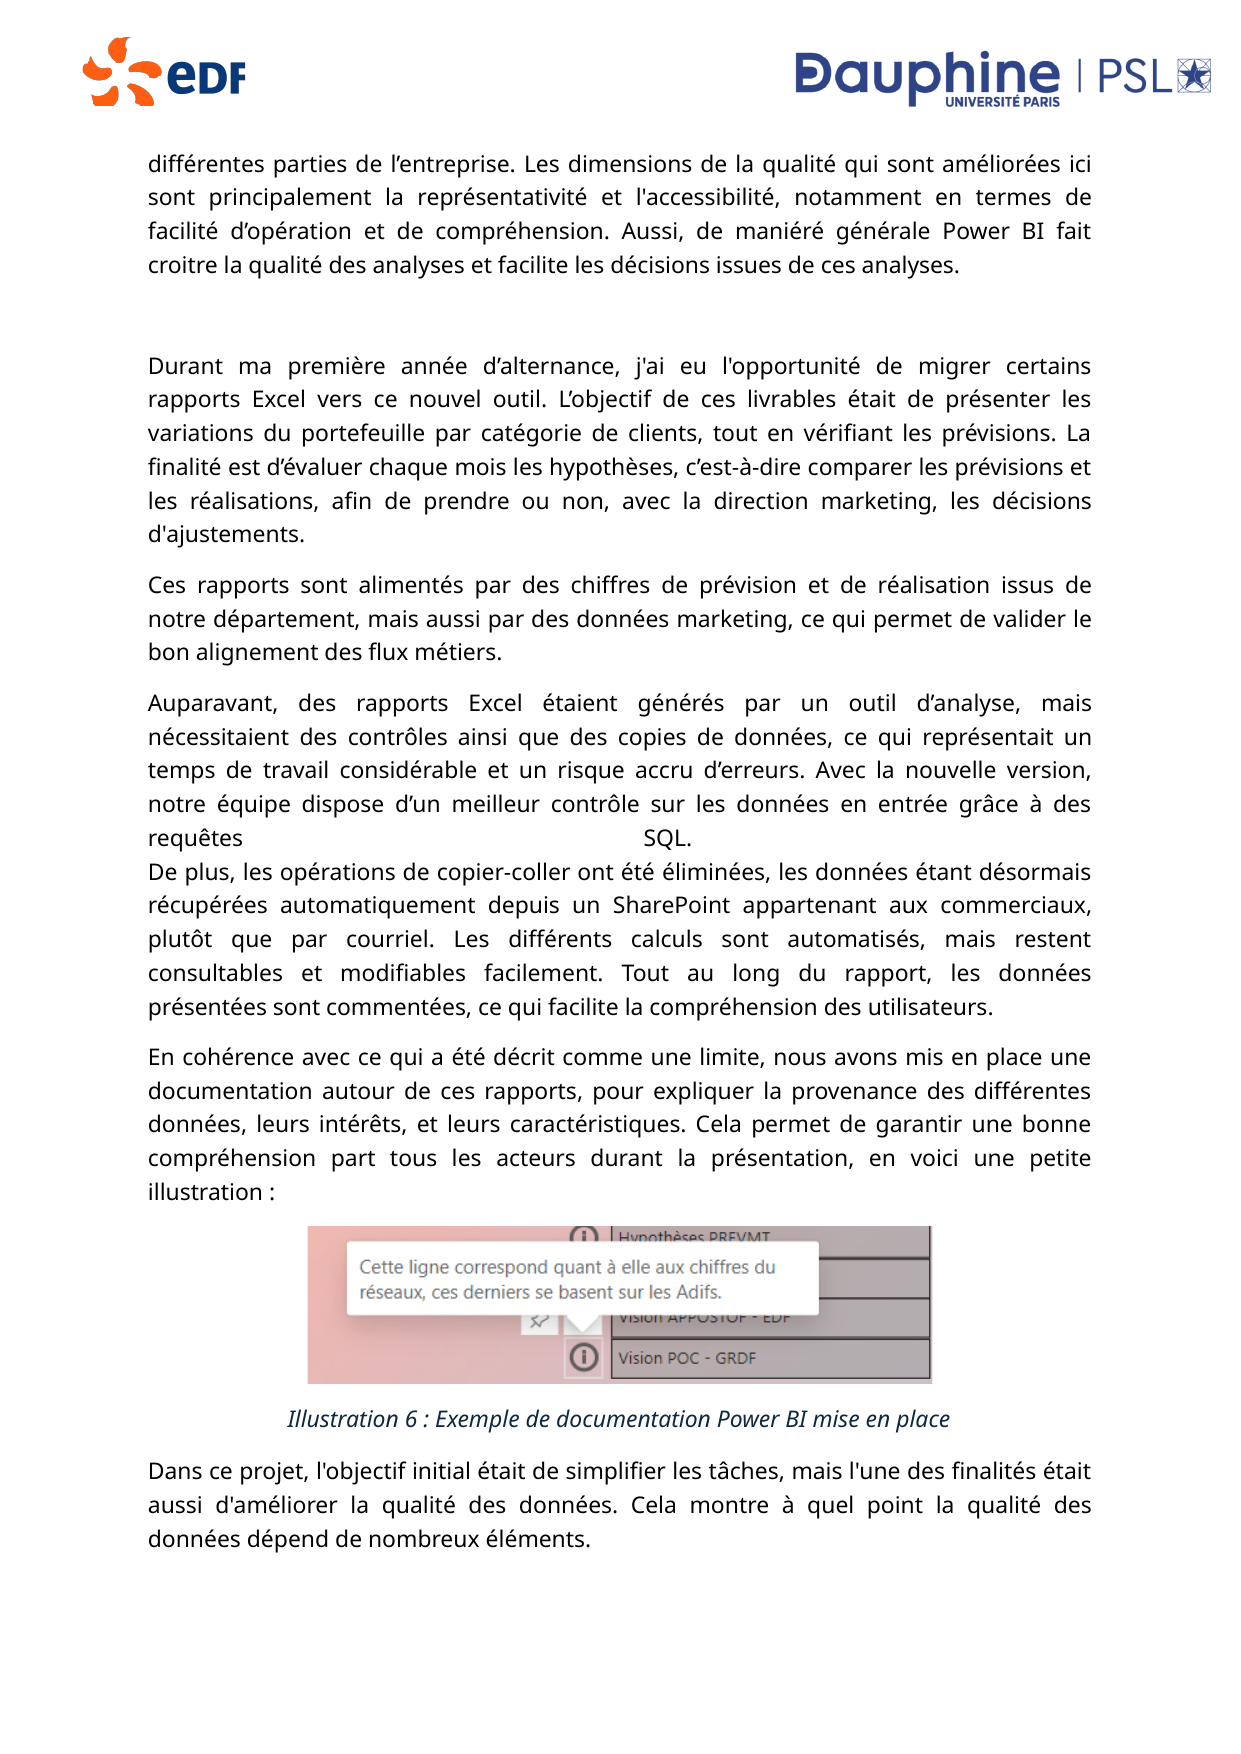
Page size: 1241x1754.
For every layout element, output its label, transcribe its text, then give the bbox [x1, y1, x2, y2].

text Dans ce projet, l'objectif initial était de simplifier les tâches, mais l'une des finalités était aussi d'améliorer la qualité des données. Cela montre à quel point la qualité des données dépend de nombreux éléments. [148, 1455, 1093, 1554]
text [148, 148, 1093, 280]
text Ces rapports sont alimentés par des chiffres de prévision et de réalisation issus de notre département, mais aussi par des données marketing, ce qui permet de valider le bon alignement des flux métiers. [148, 569, 1093, 668]
picture [307, 1226, 933, 1384]
text Durant ma première année d’alternance, j'ai eu l'opportunité de migrer certains rapports Excel vers ce nouvel outil. L’objectif de ces livrables était de présenter les variations du portefeuille par catégorie de clients, tout en vérifiant les prévisions. La finalité est d’évaluer chaque mois les hypothèses, c’est-à-dire comparer les prévisions et les réalisations, afin de prendre ou non, avec la direction marketing, les décisions d'ajustements. [148, 350, 1093, 550]
text Auparavant, des rapports Excel étaient générés par un outil d’analyse, mais nécessitaient des contrôles ainsi que des copies de données, ce qui représentait un temps de travail considérable et un risque accru d’erreurs. Avec la nouvelle version, notre équipe dispose d’un meilleur contrôle sur les données en entrée grâce à des requêtes SQL. De plus, les opérations de copier-coller ont été éliminées, les données étant désormais récupérées automatiquement depuis un SharePoint appartenant aux commerciaux, plutôt que par courriel. Les différents calculs sont automatisés, mais restent consultables et modifiables facilement. Tout au long du rapport, les données présentées sont commentées, ce qui facilite la compréhension des utilisateurs. [148, 687, 1093, 1022]
picture [82, 37, 245, 106]
text En cohérence avec ce qui a été décrit comme une limite, nous avons mis en place une documentation autour de ces rapports, pour expliquer la provenance des différentes données, leurs intérêts, et leurs caractéristiques. Cela permet de garantir une bonne compréhension part tous les acteurs durant la présentation, en voici une petite illustration : [148, 1041, 1093, 1207]
picture [793, 48, 1213, 109]
